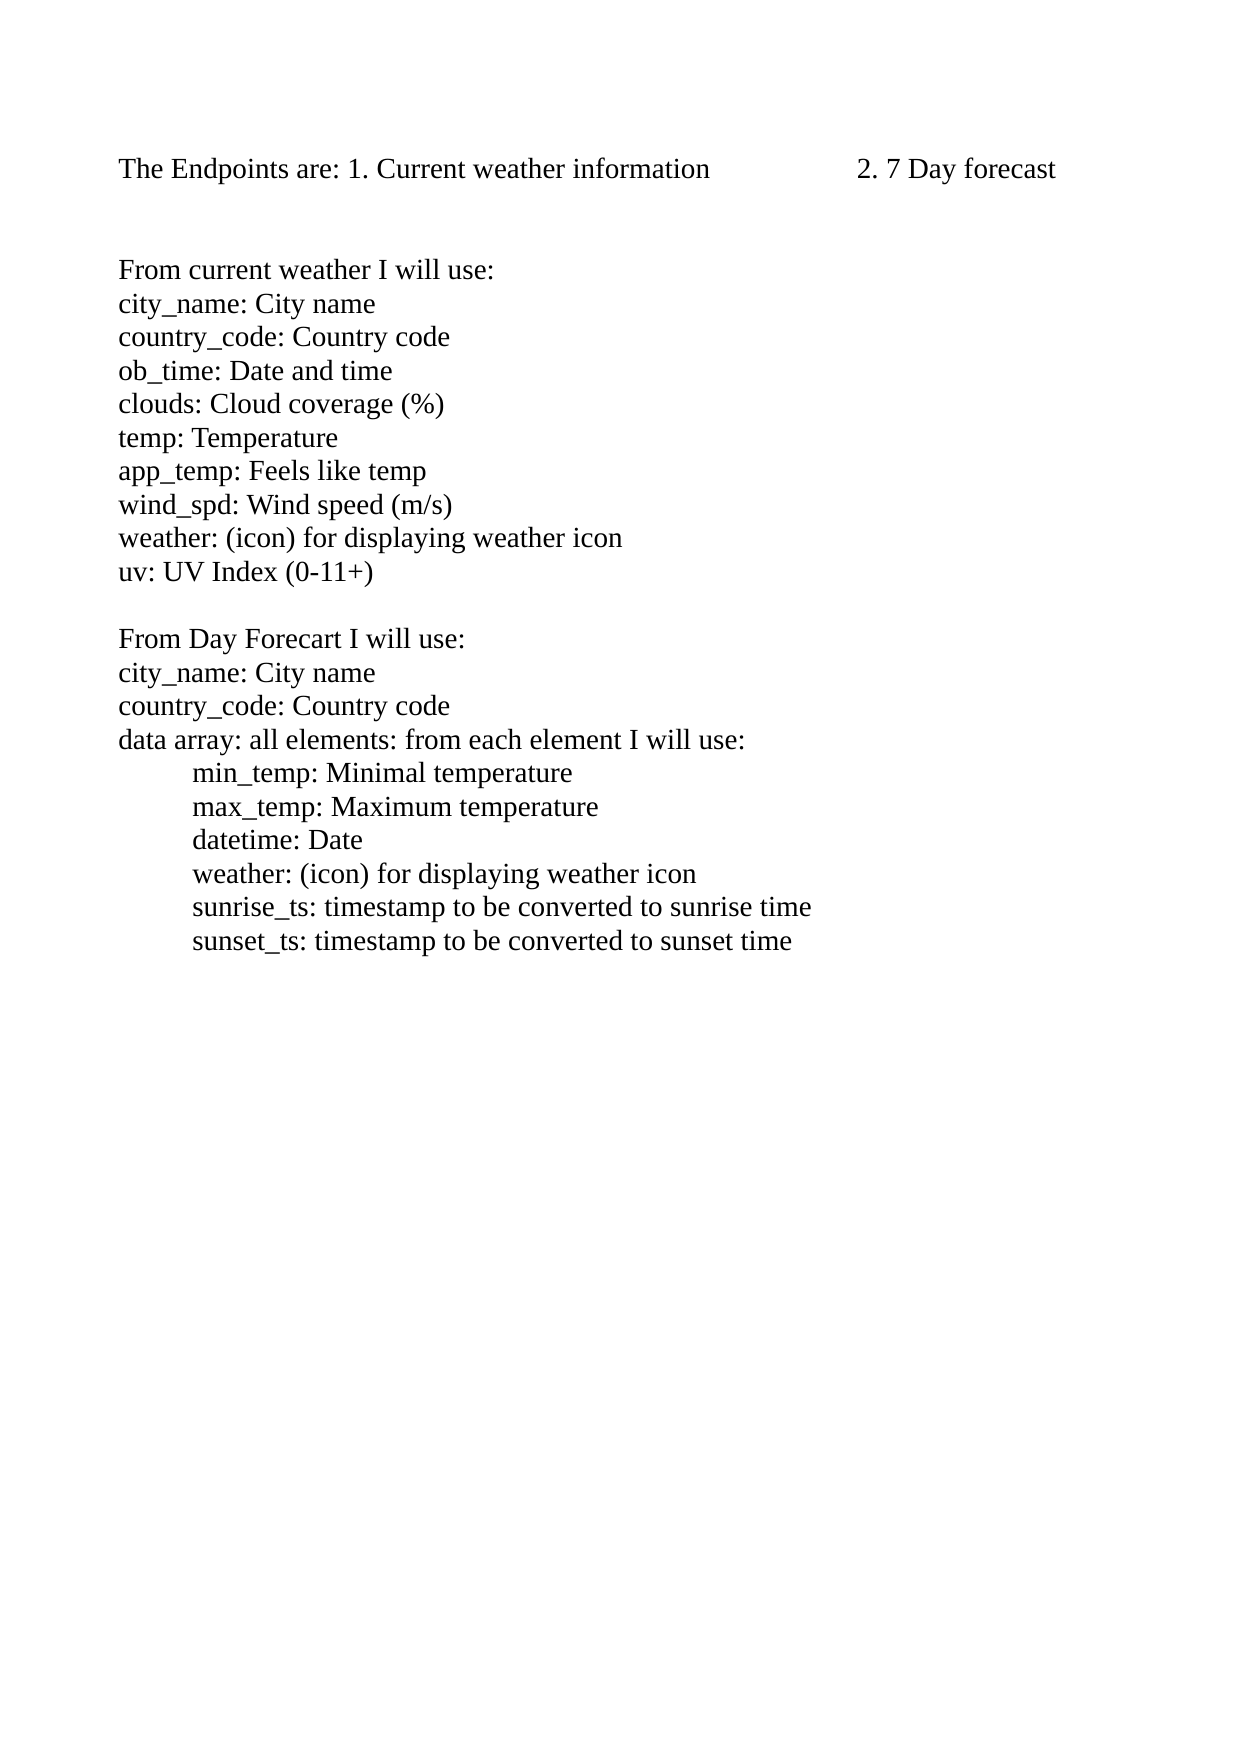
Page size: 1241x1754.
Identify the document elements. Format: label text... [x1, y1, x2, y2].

text temp: Temperature [118, 420, 1122, 453]
text uv: UV Index (0-11+) [118, 554, 1122, 588]
text data array: all elements: from each element I will use: [118, 722, 1122, 755]
text city_name: City name [118, 286, 1122, 319]
text ob_time: Date and time [118, 353, 1122, 386]
text sunrise_ts: timestamp to be converted to sunrise time [118, 889, 1122, 923]
text sunset_ts: timestamp to be converted to sunset time [118, 923, 1122, 957]
text app_temp: Feels like temp [118, 453, 1122, 487]
text From Day Forecart I will use: [118, 621, 1122, 655]
text The Endpoints are: 1. Current weather information 2. 7 Day forecast [118, 152, 1122, 185]
text country_code: Country code [118, 319, 1122, 353]
text wind_spd: Wind speed (m/s) [118, 487, 1122, 521]
text max_temp: Maximum temperature [118, 789, 1122, 822]
text datetime: Date [118, 822, 1122, 856]
text min_temp: Minimal temperature [118, 755, 1122, 789]
text weather: (icon) for displaying weather icon [118, 521, 1122, 554]
text From current weather I will use: [118, 252, 1122, 286]
text country_code: Country code [118, 688, 1122, 722]
text clouds: Cloud coverage (%) [118, 386, 1122, 420]
text city_name: City name [118, 655, 1122, 688]
text weather: (icon) for displaying weather icon [118, 856, 1122, 889]
